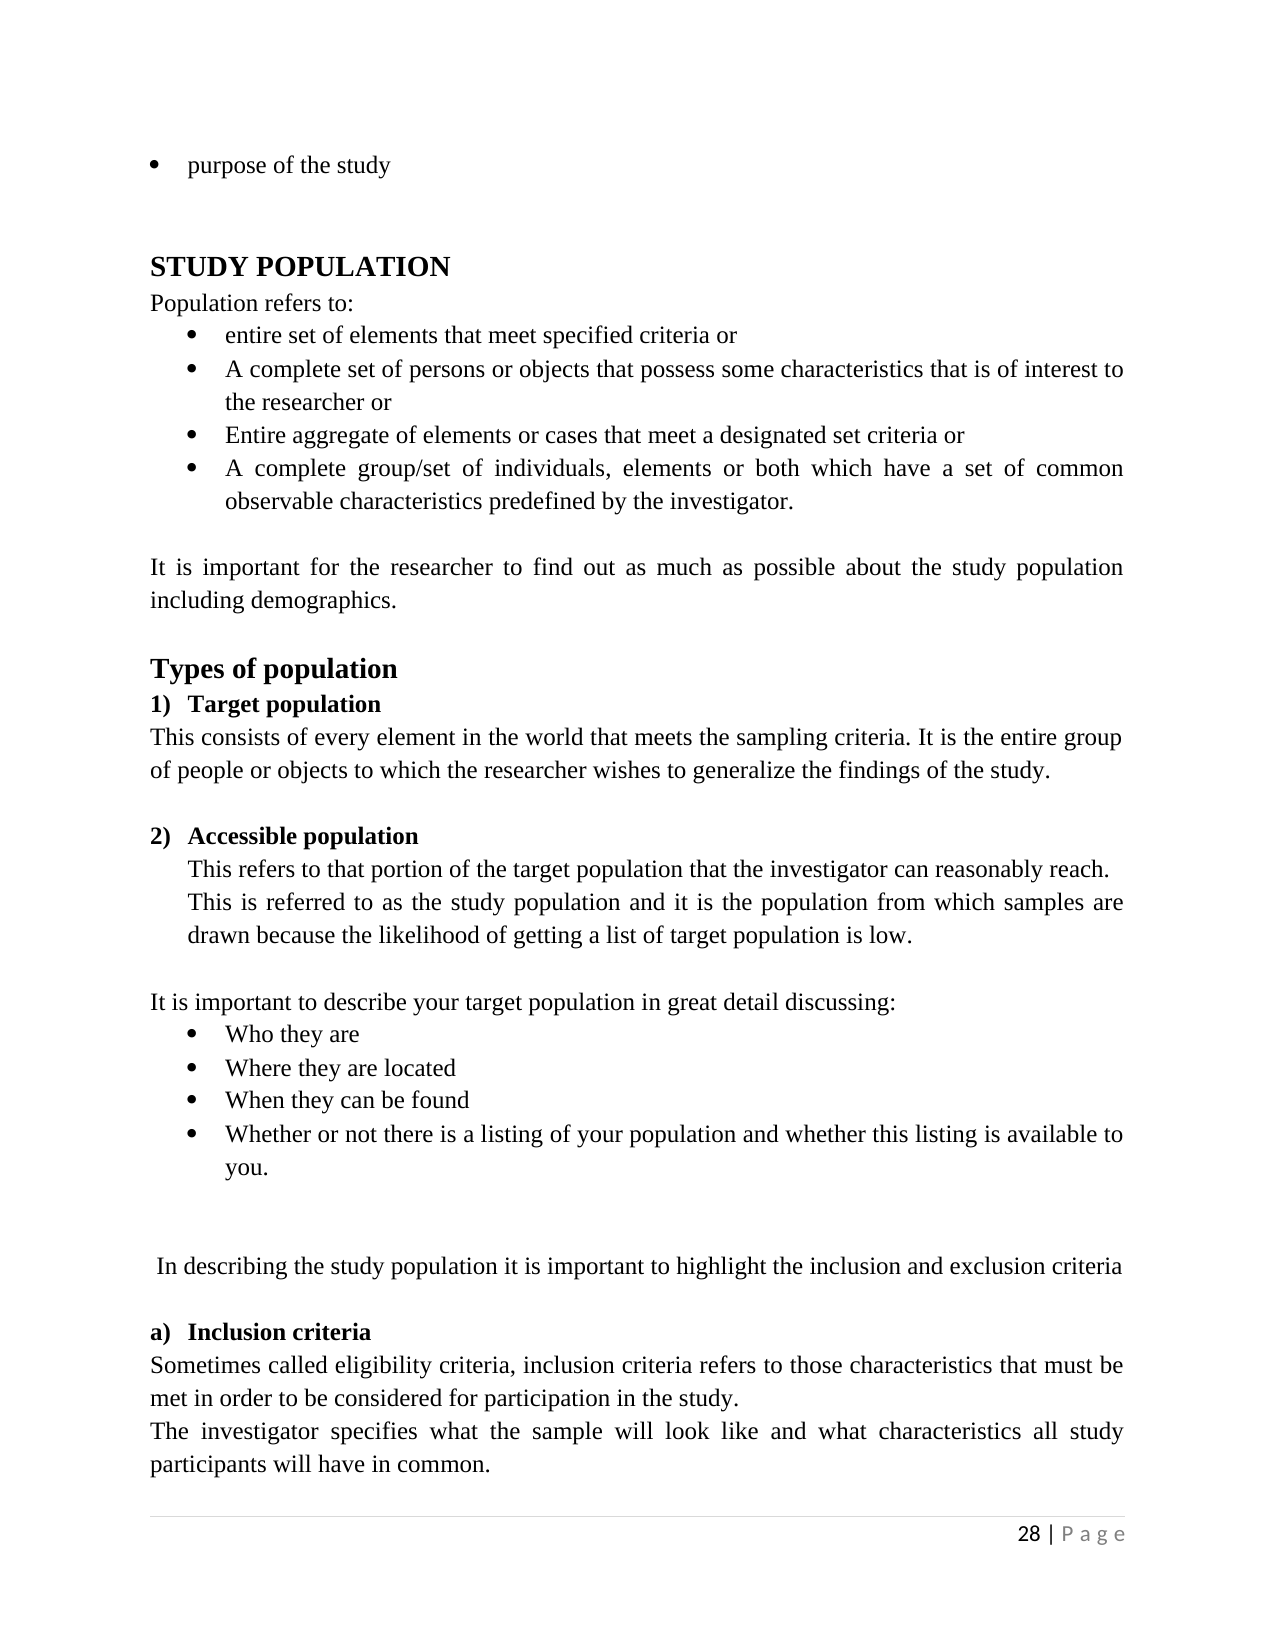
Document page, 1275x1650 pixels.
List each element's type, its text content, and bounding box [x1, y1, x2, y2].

list Sometimes called eligibility criteria, inclusion criteria refers to those characteristics that must be met in order to be considered for participation in the study. [150, 1350, 1125, 1412]
list A complete set of persons or objects that possess some characteristics that is of interest to the researcher or [187, 354, 1125, 415]
list It is important to describe your target population in great detail discussing: [150, 987, 1125, 1015]
list STUDY POPULATION [150, 249, 1125, 283]
list This consists of every element in the world that meets the sampling criteria. It is the entire group of people or objects to which the researcher wishes to generalize the findings of the study. [150, 722, 1125, 784]
list Whether or not there is a listing of your population and whether this listing is available to you. [187, 1119, 1125, 1180]
list Target population [150, 689, 1125, 718]
list When they can be found [187, 1086, 1125, 1114]
list Accessible population [150, 821, 1125, 850]
list Where they are located [187, 1053, 1125, 1081]
list This is referred to as the study population and it is the population from which samples are drawn because the likelihood of getting a list of target population is low. [187, 887, 1125, 949]
list It is important for the researcher to find out as much as possible about the study population including demographics. [150, 552, 1125, 613]
list Types of population [150, 651, 1125, 684]
list purpose of the study [150, 150, 1125, 179]
list entire set of elements that meet specified criteria or [187, 321, 1125, 349]
list In describing the study population it is important to highlight the inclusion and exclusion criteria [150, 1251, 1125, 1279]
list This refers to that portion of the target population that the investigator can reasonably reach. [187, 854, 1125, 883]
list Who they are [187, 1019, 1125, 1048]
list Entire aggregate of elements or cases that meet a designated set criteria or [187, 420, 1125, 448]
list Population refers to: [150, 288, 1125, 316]
list A complete group/set of individuals, elements or both which have a set of common observable characteristics predefined by the investigator. [187, 453, 1125, 514]
list The investigator specifies what the sample will look like and what characteristics all study participants will have in common. [150, 1416, 1125, 1478]
list Inclusion criteria [150, 1317, 1125, 1346]
